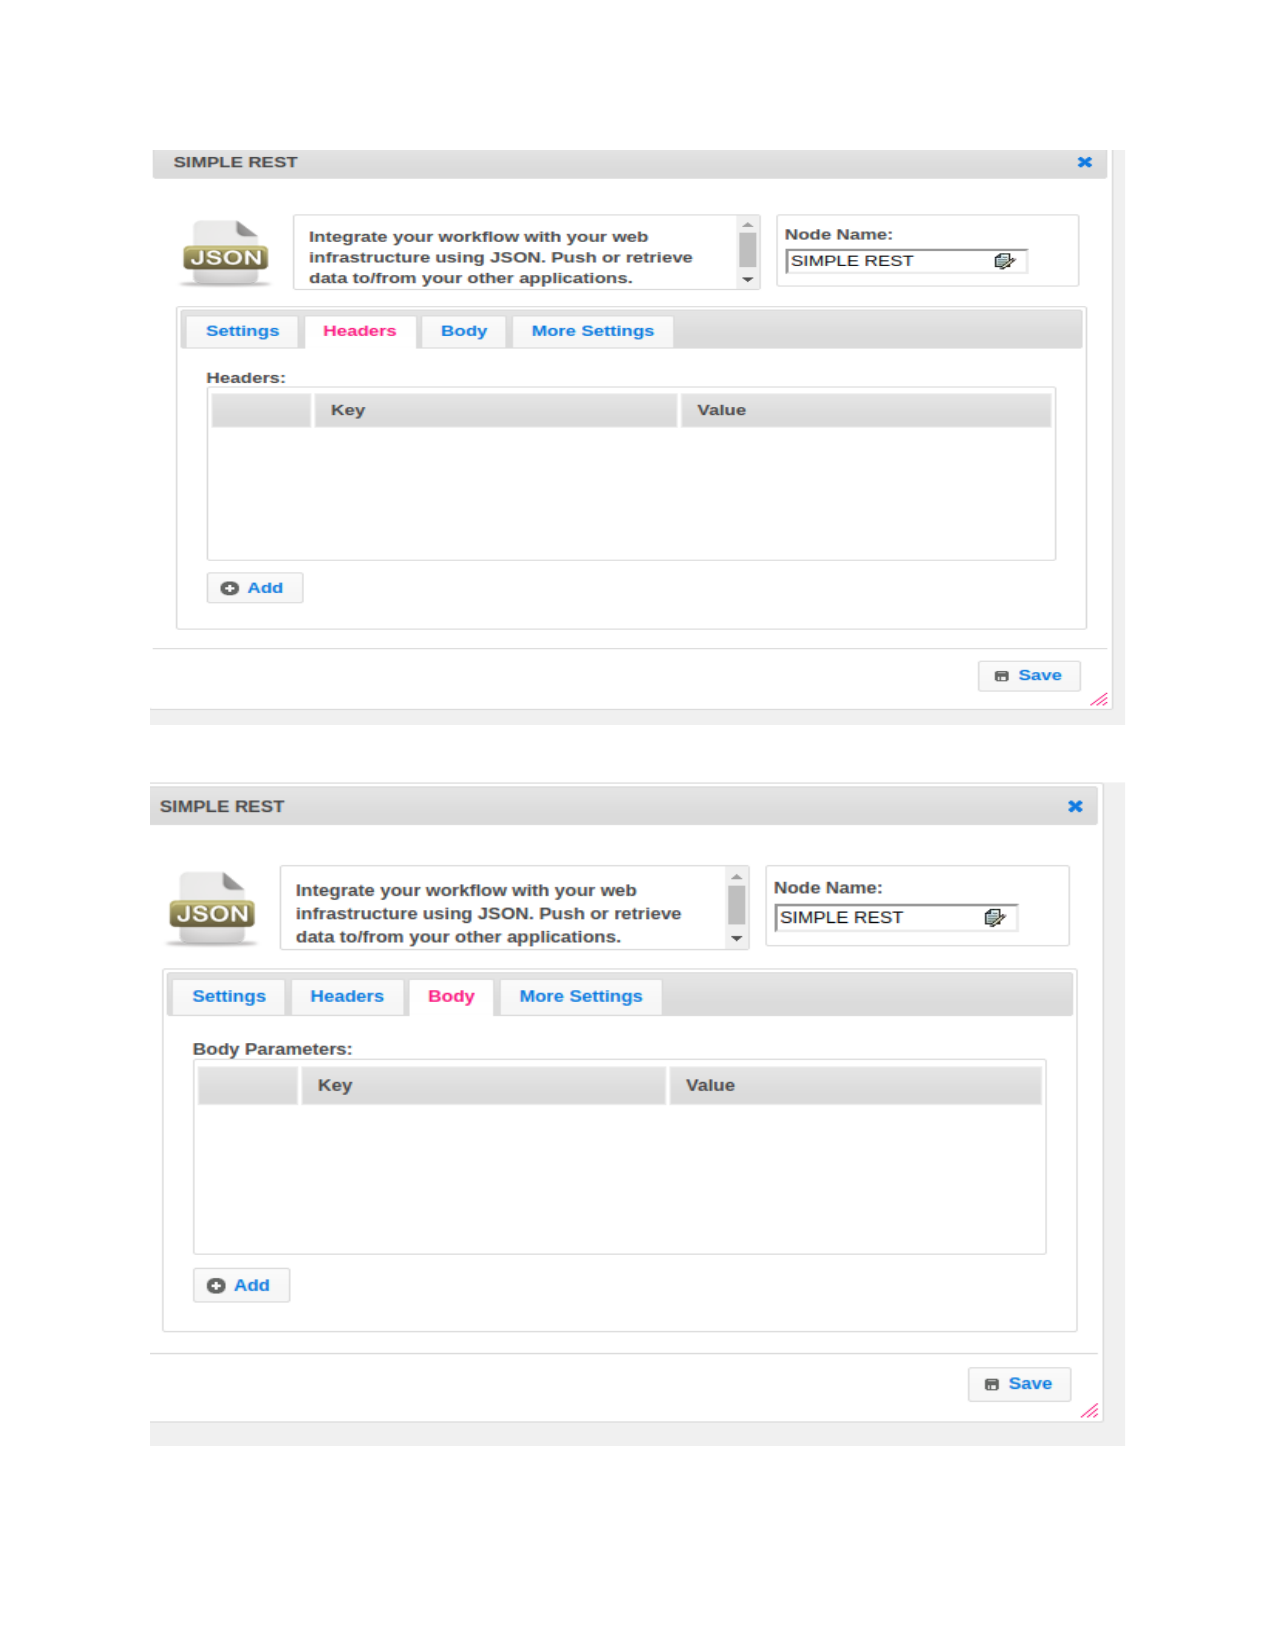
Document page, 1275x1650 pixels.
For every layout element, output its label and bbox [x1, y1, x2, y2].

picture [150, 780, 1125, 1446]
picture [150, 150, 1125, 725]
